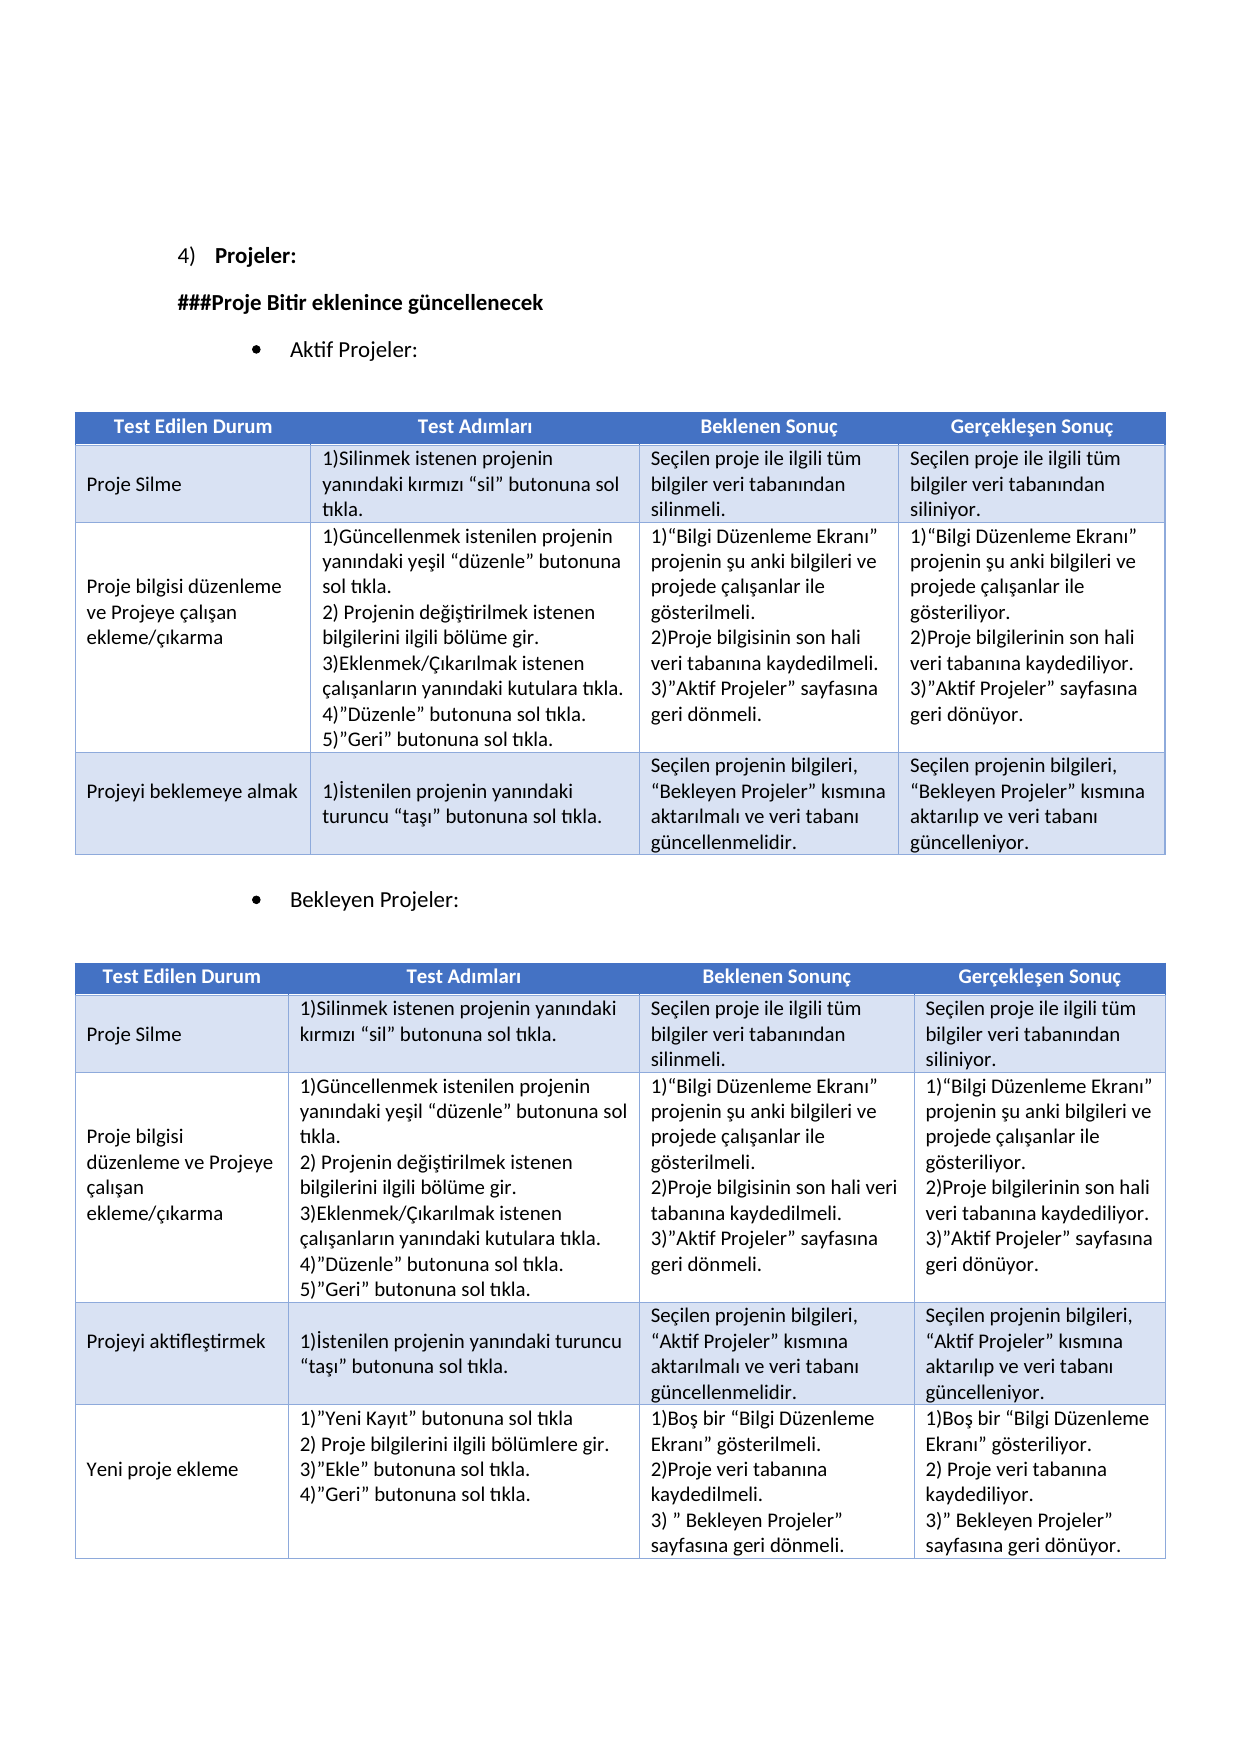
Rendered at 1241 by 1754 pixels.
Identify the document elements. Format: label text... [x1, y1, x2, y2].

list Aktif Projeler: [252, 335, 1093, 363]
table_header Test Edilen Durum [76, 413, 310, 444]
table_cell Seçilen projenin bilgileri, “Bekleyen Projeler” kısmına aktarılmalı ve veri tabanı güncellenmelidir. [640, 753, 898, 854]
table_header Test Edilen Durum [76, 964, 288, 994]
table_cell Seçilen projenin bilgileri, “Bekleyen Projeler” kısmına aktarılıp ve veri tabanı güncelleniyor. [899, 753, 1164, 854]
table_cell Seçilen projenin bilgileri, “Aktif Projeler” kısmına aktarılıp ve veri tabanı güncelleniyor. [915, 1303, 1165, 1404]
table_cell Projeyi beklemeye almak [76, 753, 310, 854]
table_cell Seçilen proje ile ilgili tüm bilgiler veri tabanından siliniyor. [915, 996, 1165, 1072]
list Projeler: [177, 241, 1093, 269]
table_cell Proje bilgisi düzenleme ve Projeye çalışan ekleme/çıkarma [76, 523, 310, 752]
table_cell 1)Güncellenmek istenilen projenin yanındaki yeşil “düzenle” butonuna sol tıkla. 2) Projenin değiştirilmek istenen bilgilerini ilgili bölüme gir. 3)Eklenmek/Çıkarılmak istenen çalışanların yanındaki kutulara tıkla. 4)”Düzenle” butonuna sol tıkla. 5)”Geri” butonuna sol tıkla. [311, 523, 639, 752]
table_cell 1)Silinmek istenen projenin yanındaki kırmızı “sil” butonuna sol tıkla. [289, 996, 639, 1072]
table_cell 1)İstenilen projenin yanındaki turuncu “taşı” butonuna sol tıkla. [311, 753, 639, 854]
table_header Beklenen Sonunç [640, 964, 914, 994]
table_header Beklenen Sonuç [640, 413, 898, 444]
table_cell 1)“Bilgi Düzenleme Ekranı” projenin şu anki bilgileri ve projede çalışanlar ile gösterilmeli. 2)Proje bilgisinin son hali veri tabanına kaydedilmeli. 3)”Aktif Projeler” sayfasına geri dönmeli. [640, 1073, 914, 1302]
table_cell Proje Silme [76, 446, 310, 522]
text ###Proje Bitir eklenince güncellenecek [177, 288, 1093, 316]
table_cell Proje bilgisi düzenleme ve Projeye çalışan ekleme/çıkarma [76, 1073, 288, 1302]
table_cell Projeyi aktifleştirmek [76, 1303, 288, 1404]
table_cell Seçilen proje ile ilgili tüm bilgiler veri tabanından siliniyor. [899, 446, 1164, 522]
table_cell 1)Boş bir “Bilgi Düzenleme Ekranı” gösterilmeli. 2)Proje veri tabanına kaydedilmeli. 3) ” Bekleyen Projeler” sayfasına geri dönmeli. [640, 1405, 914, 1558]
table_header Gerçekleşen Sonuç [899, 413, 1164, 444]
table_cell Yeni proje ekleme [76, 1405, 288, 1558]
table_cell 1)“Bilgi Düzenleme Ekranı” projenin şu anki bilgileri ve projede çalışanlar ile gösteriliyor. 2)Proje bilgilerinin son hali veri tabanına kaydediliyor. 3)”Aktif Projeler” sayfasına geri dönüyor. [899, 523, 1164, 752]
table_cell 1)Silinmek istenen projenin yanındaki kırmızı “sil” butonuna sol tıkla. [311, 446, 639, 522]
table_cell Seçilen projenin bilgileri, “Aktif Projeler” kısmına aktarılmalı ve veri tabanı güncellenmelidir. [640, 1303, 914, 1404]
table_cell 1)“Bilgi Düzenleme Ekranı” projenin şu anki bilgileri ve projede çalışanlar ile gösterilmeli. 2)Proje bilgisinin son hali veri tabanına kaydedilmeli. 3)”Aktif Projeler” sayfasına geri dönmeli. [640, 523, 898, 752]
table_cell 1)Boş bir “Bilgi Düzenleme Ekranı” gösteriliyor. 2) Proje veri tabanına kaydediliyor. 3)” Bekleyen Projeler” sayfasına geri dönüyor. [915, 1405, 1165, 1558]
table_cell 1)İstenilen projenin yanındaki turuncu “taşı” butonuna sol tıkla. [289, 1303, 639, 1404]
table_cell Seçilen proje ile ilgili tüm bilgiler veri tabanından silinmeli. [640, 446, 898, 522]
list Bekleyen Projeler: [252, 886, 1093, 913]
table_cell 1)“Bilgi Düzenleme Ekranı” projenin şu anki bilgileri ve projede çalışanlar ile gösteriliyor. 2)Proje bilgilerinin son hali veri tabanına kaydediliyor. 3)”Aktif Projeler” sayfasına geri dönüyor. [915, 1073, 1165, 1302]
table_cell 1)”Yeni Kayıt” butonuna sol tıkla 2) Proje bilgilerini ilgili bölümlere gir. 3)”Ekle” butonuna sol tıkla. 4)”Geri” butonuna sol tıkla. [289, 1405, 639, 1558]
table_cell Proje Silme [76, 996, 288, 1072]
table_header Test Adımları [311, 413, 639, 444]
table_header Test Adımları [289, 964, 639, 994]
table_cell 1)Güncellenmek istenilen projenin yanındaki yeşil “düzenle” butonuna sol tıkla. 2) Projenin değiştirilmek istenen bilgilerini ilgili bölüme gir. 3)Eklenmek/Çıkarılmak istenen çalışanların yanındaki kutulara tıkla. 4)”Düzenle” butonuna sol tıkla. 5)”Geri” butonuna sol tıkla. [289, 1073, 639, 1302]
table_cell Seçilen proje ile ilgili tüm bilgiler veri tabanından silinmeli. [640, 996, 914, 1072]
table_header Gerçekleşen Sonuç [915, 964, 1165, 994]
